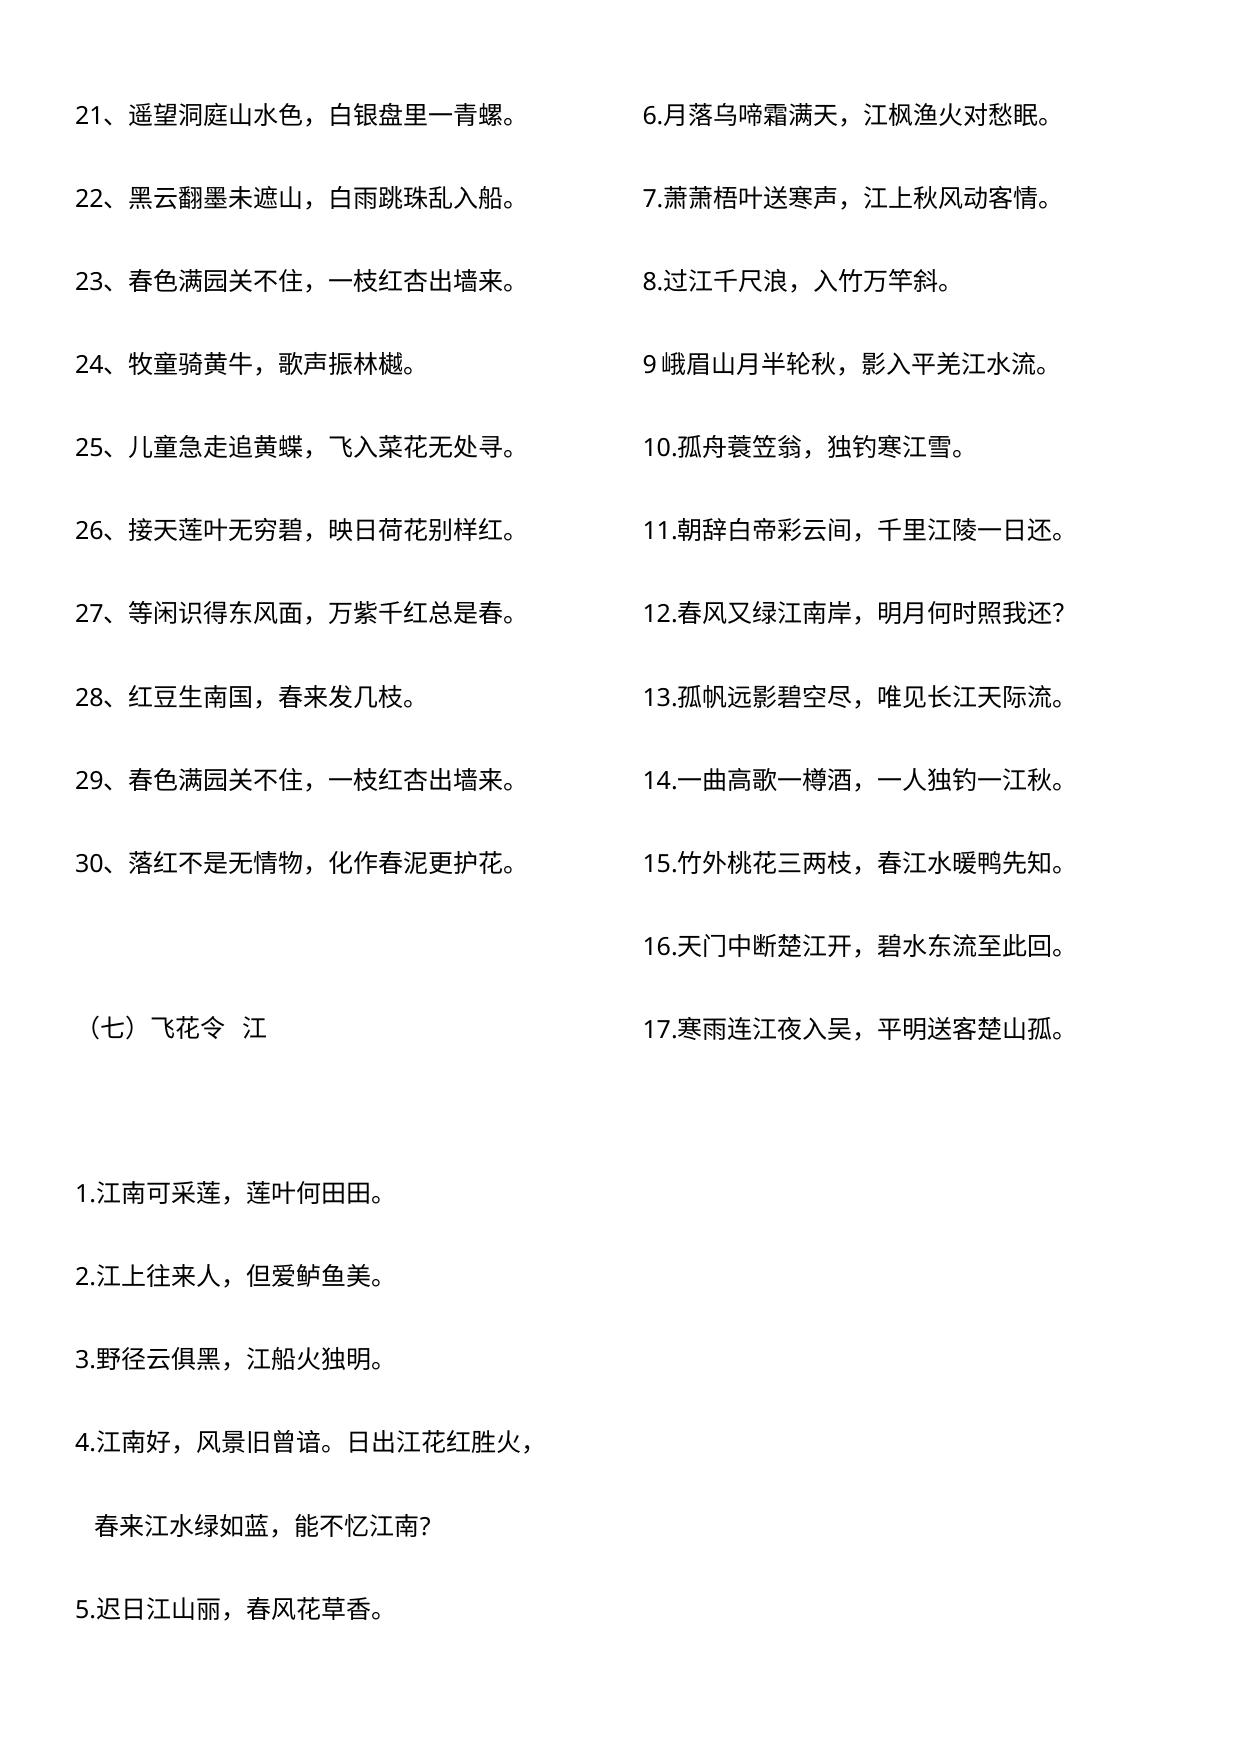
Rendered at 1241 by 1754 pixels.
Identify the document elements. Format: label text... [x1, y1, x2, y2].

text 24、牧童骑黄牛，歌声振林樾。 [75, 330, 598, 395]
text 10.孤舟蓑笠翁，独钓寒江雪。 [642, 413, 1165, 478]
text 16.天门中断楚江开，碧水东流至此回。 [642, 912, 1165, 977]
text 1.江南可采莲，莲叶何田田。 [75, 1159, 598, 1224]
text 21、遥望洞庭山水色，白银盘里一青螺。 [75, 81, 598, 146]
list 春色满园关不住，一枝红杏出墙来。 [75, 746, 598, 811]
text 4.江南好，风景旧曾谙。日出江花红胜火， [75, 1408, 598, 1473]
text 7.萧萧梧叶送寒声，江上秋风动客情。 [642, 164, 1165, 229]
text 春来江水绿如蓝，能不忆江南? [75, 1492, 598, 1557]
text 9峨眉山月半轮秋，影入平羌江水流。 [642, 330, 1165, 395]
text 3.野径云俱黑，江船火独明。 [75, 1325, 598, 1390]
text 2.江上往来人，但爱鲈鱼美。 [75, 1242, 598, 1307]
text 17.寒雨连江夜入吴，平明送客楚山孤。 [642, 995, 1165, 1060]
text 25、儿童急走追黄蝶，飞入菜花无处寻。 [75, 413, 598, 478]
text 6.月落乌啼霜满天，江枫渔火对愁眠。 [642, 81, 1165, 146]
list 等闲识得东风面，万紫千红总是春。 [75, 579, 598, 644]
text 23、春色满园关不住，一枝红杏出墙来。 [75, 247, 598, 312]
text （七）飞花令 江 [75, 994, 598, 1059]
list 落红不是无情物，化作春泥更护花。 [75, 829, 598, 894]
text 5.迟日江山丽，春风花草香。 [75, 1575, 598, 1640]
text 8.过江千尺浪，入竹万竿斜。 [642, 247, 1165, 312]
text 11.朝辞白帝彩云间，千里江陵一日还。 [642, 496, 1165, 561]
text 12.春风又绿江南岸，明月何时照我还？ [642, 579, 1165, 644]
list 红豆生南国，春来发几枝。 [75, 663, 598, 728]
text 22、黑云翻墨未遮山，白雨跳珠乱入船。 [75, 164, 598, 229]
text 15.竹外桃花三两枝，春江水暖鸭先知。 [642, 829, 1165, 894]
text 26、接天莲叶无穷碧，映日荷花别样红。 [75, 496, 598, 561]
text 13.孤帆远影碧空尽，唯见长江天际流。 [642, 663, 1165, 728]
text 14.一曲高歌一樽酒，一人独钓一江秋。 [642, 746, 1165, 811]
